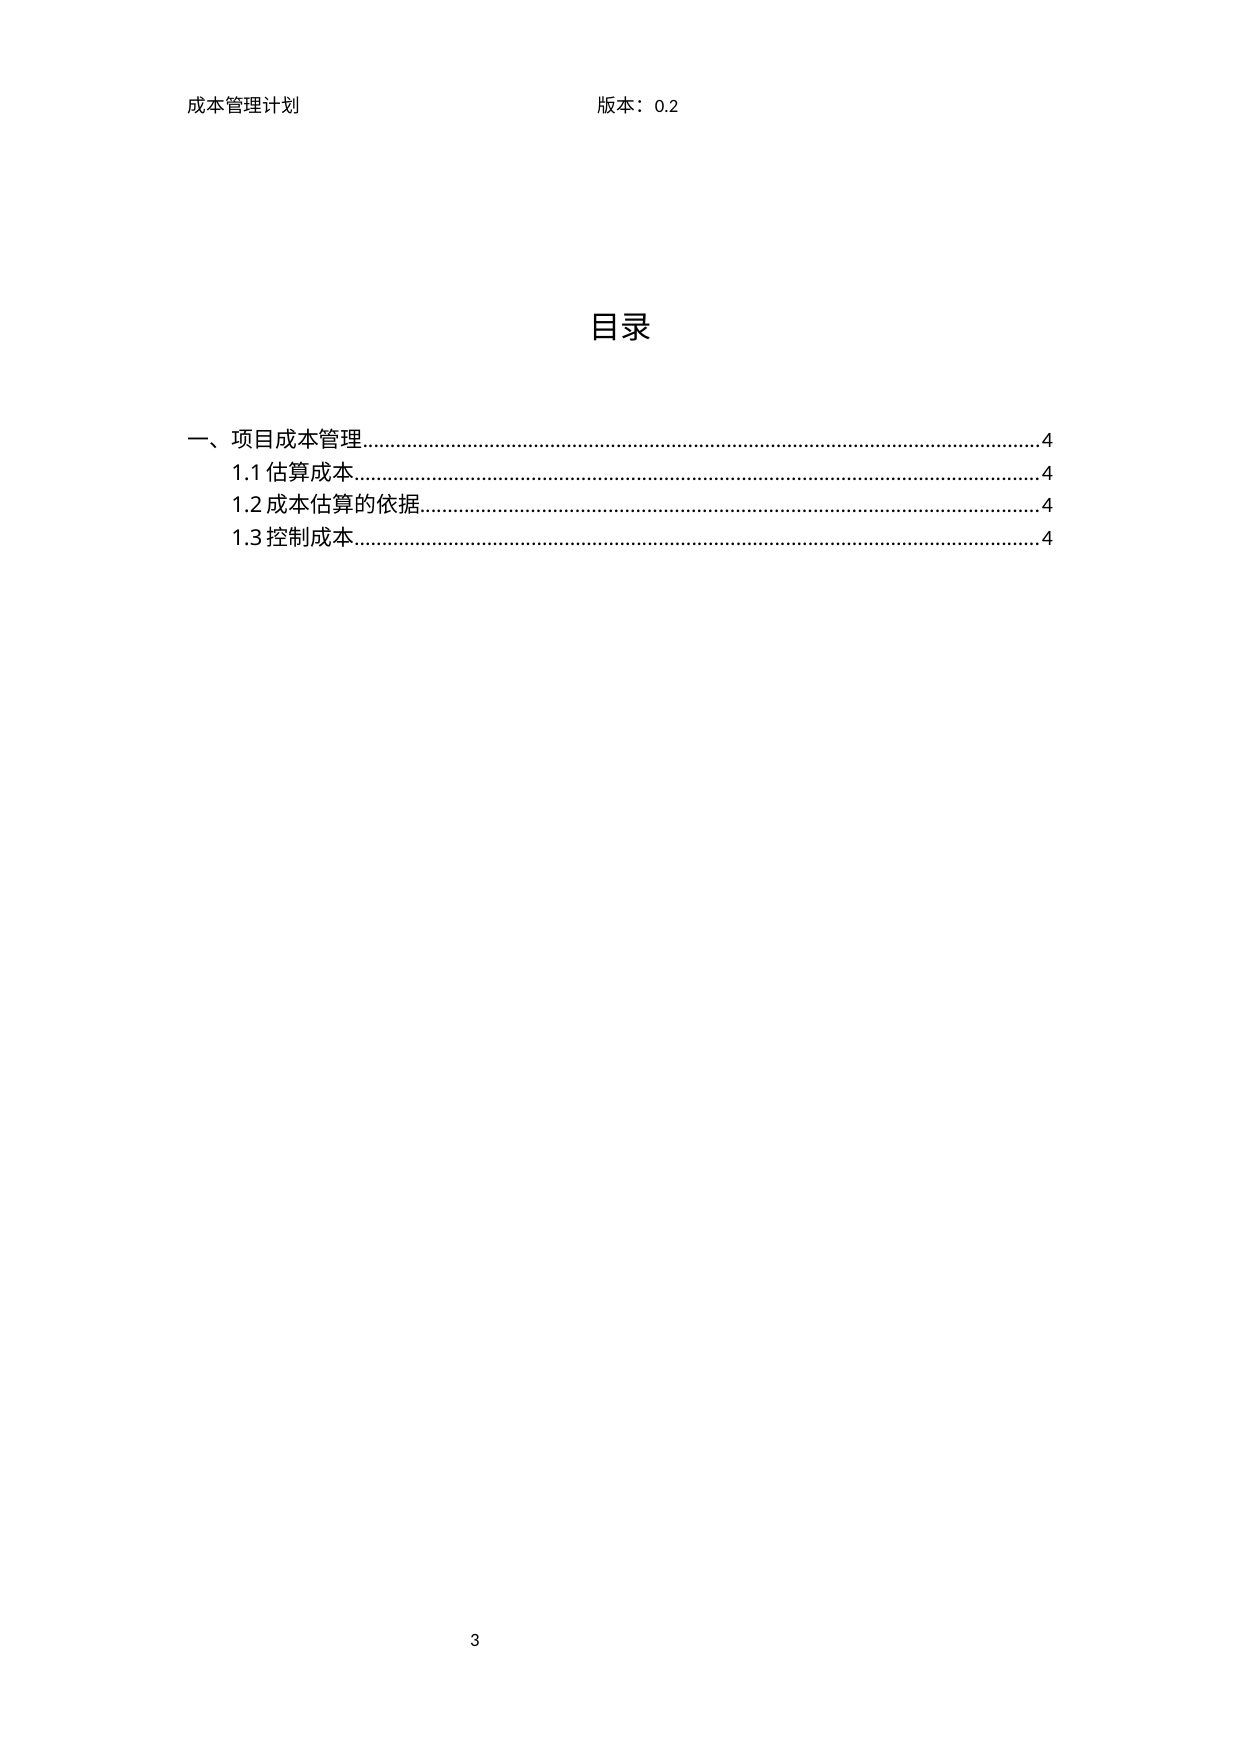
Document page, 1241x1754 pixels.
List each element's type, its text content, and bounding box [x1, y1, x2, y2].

text 一、项目成本管理 4 [187, 422, 1053, 454]
text 1.1估算成本 4 [231, 454, 1053, 487]
text 目录 [187, 292, 1053, 357]
text 1.3控制成本 4 [231, 519, 1053, 552]
text 1.2成本估算的依据 4 [231, 487, 1053, 519]
